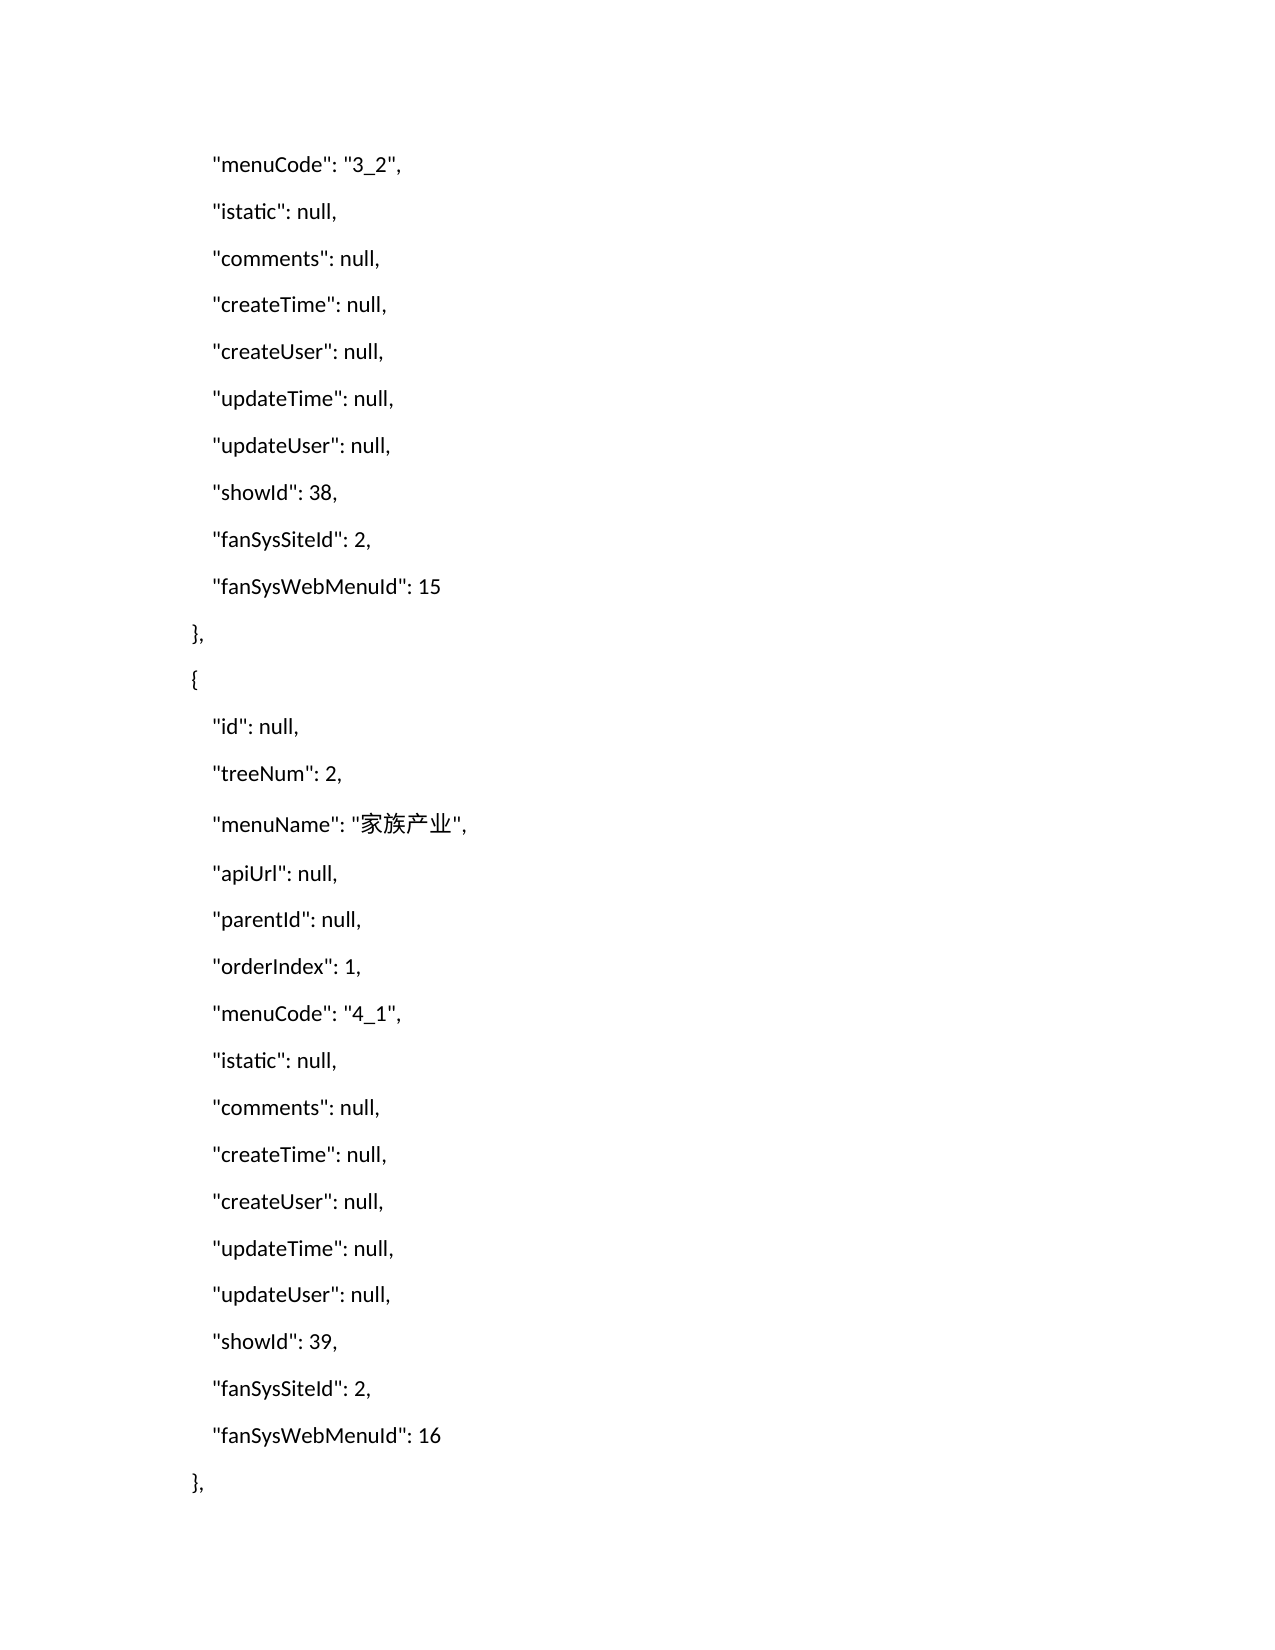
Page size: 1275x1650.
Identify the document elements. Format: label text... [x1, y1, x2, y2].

text "apiUrl": null, [150, 859, 1125, 887]
text { [150, 666, 1125, 694]
text "istatic": null, [150, 1046, 1125, 1074]
text "fanSysSiteId": 2, [150, 525, 1125, 553]
text "fanSysSiteId": 2, [150, 1374, 1125, 1402]
text "updateUser": null, [150, 431, 1125, 459]
text "istatic": null, [150, 197, 1125, 225]
text "fanSysWebMenuId": 16 [150, 1421, 1125, 1449]
text "showId": 38, [150, 478, 1125, 506]
text "id": null, [150, 712, 1125, 741]
text "menuName": "家族产业", [150, 806, 1125, 839]
text "updateUser": null, [150, 1281, 1125, 1309]
text "orderIndex": 1, [150, 952, 1125, 981]
text "showId": 39, [150, 1327, 1125, 1356]
text "menuCode": "3_2", [150, 150, 1125, 178]
text "treeNum": 2, [150, 759, 1125, 787]
text "updateTime": null, [150, 1234, 1125, 1262]
text "updateTime": null, [150, 384, 1125, 412]
text "comments": null, [150, 244, 1125, 272]
text "createUser": null, [150, 337, 1125, 366]
text "comments": null, [150, 1093, 1125, 1121]
text "createTime": null, [150, 1140, 1125, 1168]
text "createTime": null, [150, 291, 1125, 319]
text "menuCode": "4_1", [150, 999, 1125, 1027]
text "fanSysWebMenuId": 15 [150, 572, 1125, 600]
text "parentId": null, [150, 906, 1125, 934]
text "createUser": null, [150, 1187, 1125, 1215]
text }, [150, 619, 1125, 647]
text }, [150, 1468, 1125, 1496]
